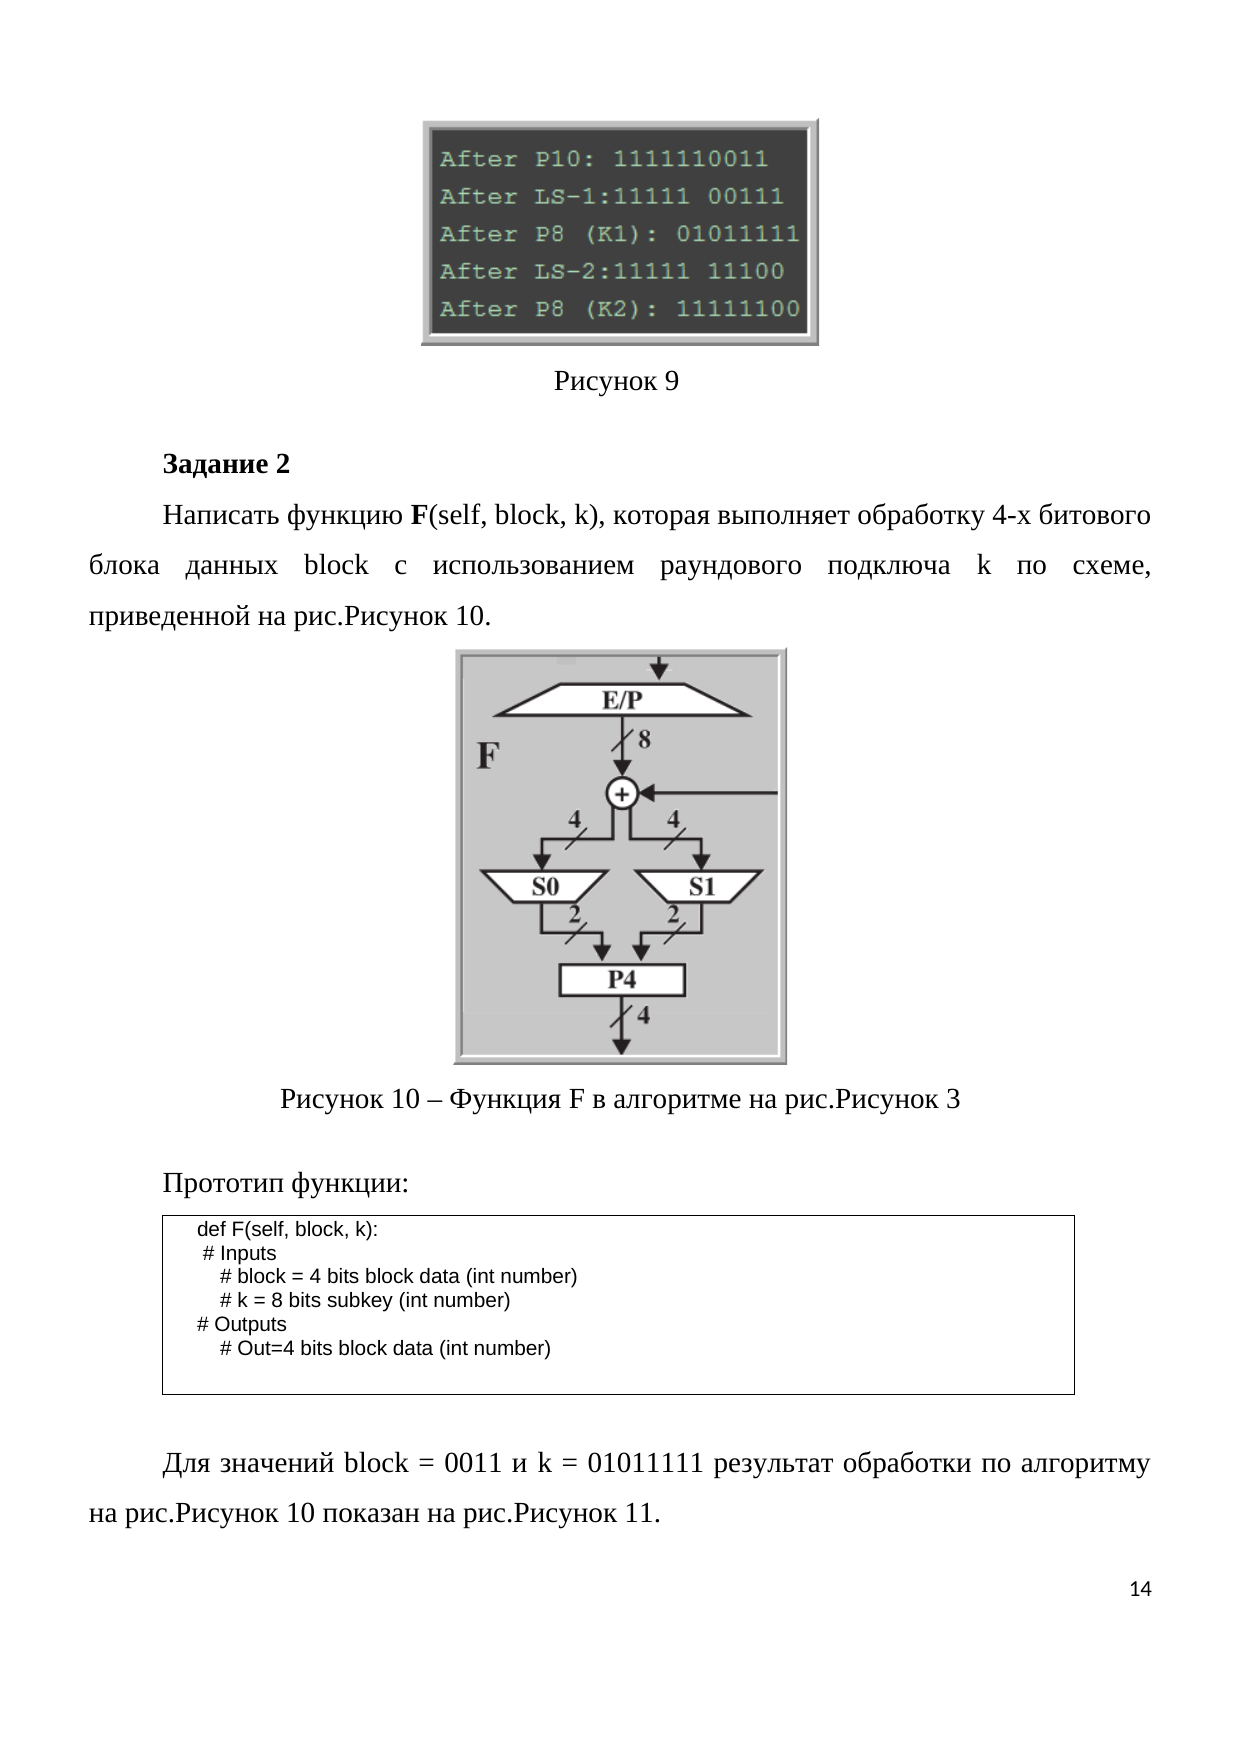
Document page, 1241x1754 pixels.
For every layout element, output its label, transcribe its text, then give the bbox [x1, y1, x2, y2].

text – Функция F в алгоритме на рис.3 [89, 1081, 1152, 1115]
table_header def F(self, block, k): # Inputs # block = 4 bits block data (int number) # k = 8 bits subkey (int number) # Outputs # Out=4 bits block data (int number) [163, 1216, 1074, 1394]
text Для значений block = 0011 и k = 01011111 результат обработки по алгоритму на рис.10 показан на рис.11. [89, 1445, 1152, 1529]
text Задание 2 [89, 447, 1152, 480]
text Прототип функции: [89, 1165, 1152, 1199]
text Написать функцию F(self, block, k), которая выполняет обработку 4-х битового блока данных block с использованием раундового подключа k по схеме, приведенной на рис.10. [89, 497, 1152, 631]
picture [421, 118, 820, 346]
picture [453, 647, 788, 1065]
